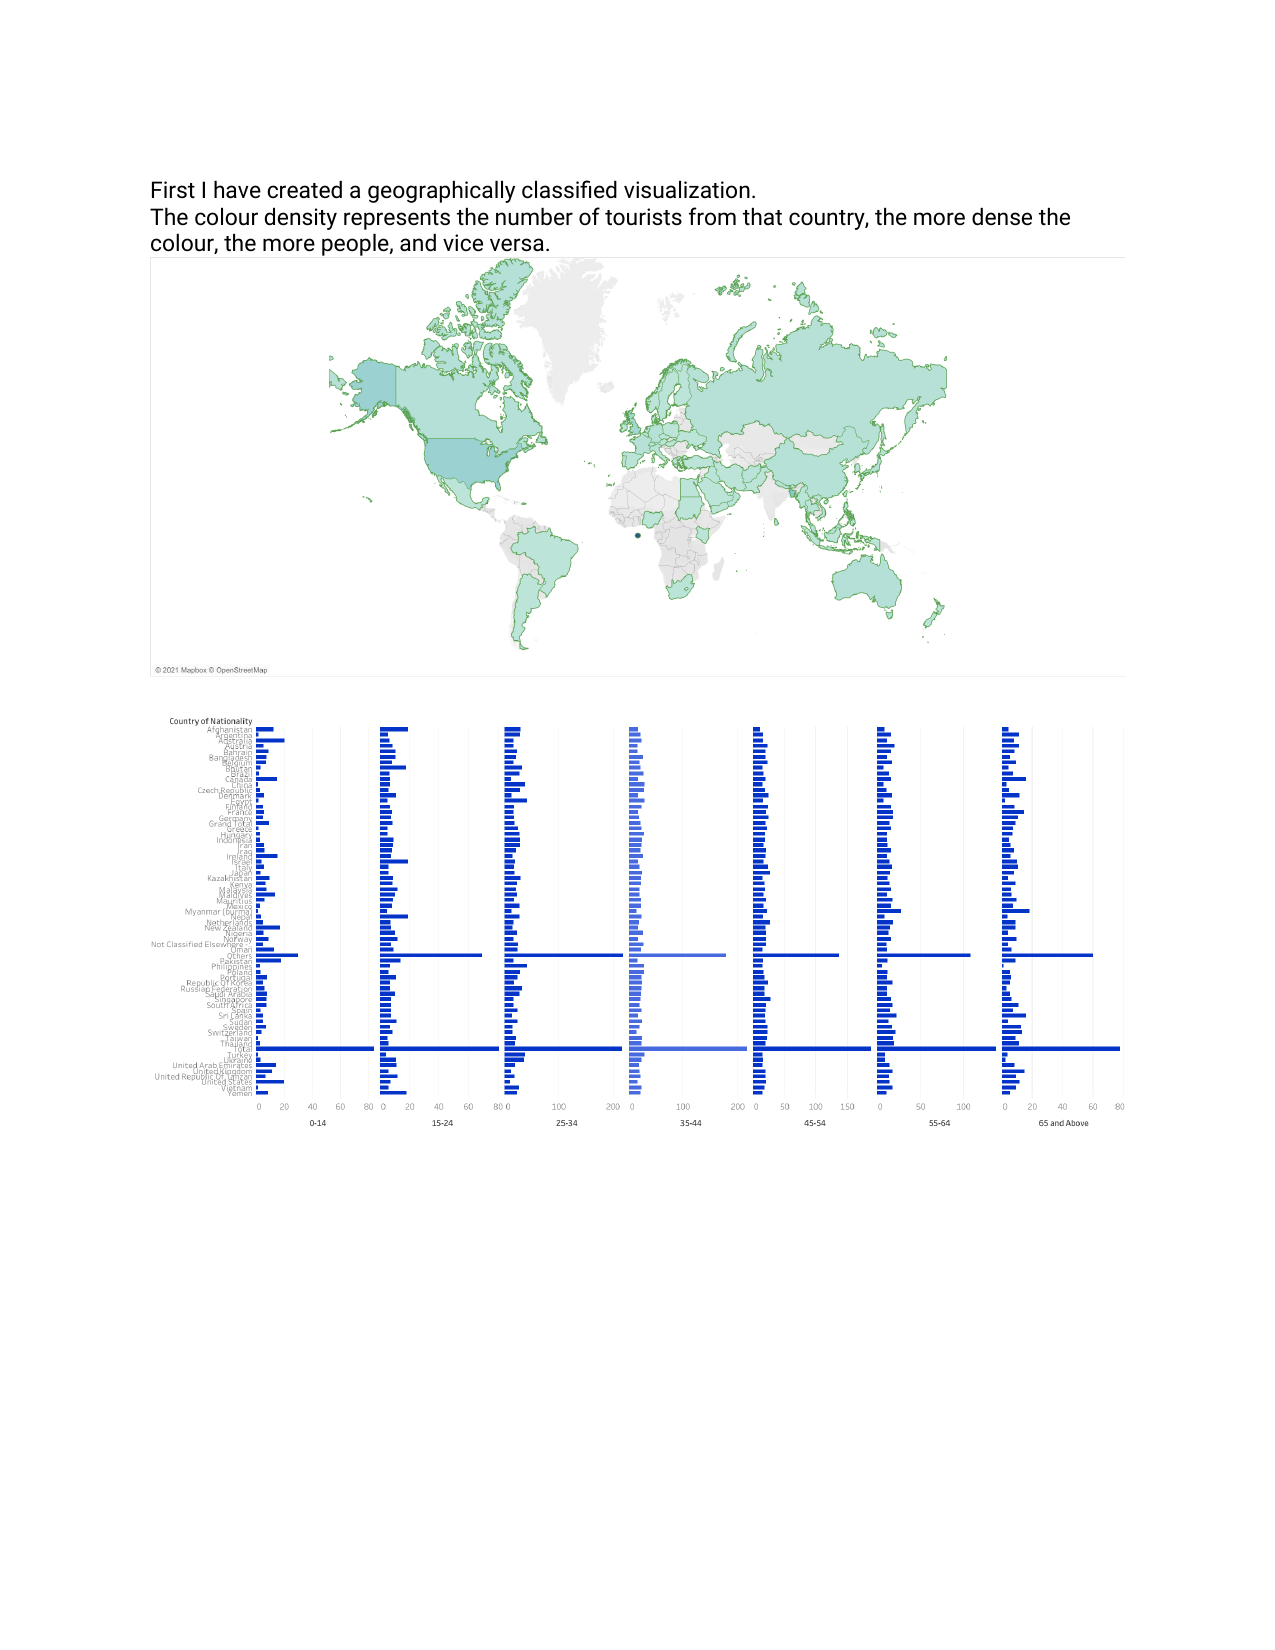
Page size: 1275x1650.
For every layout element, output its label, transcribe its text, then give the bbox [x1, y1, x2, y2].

text First I have created a geographically classified visualization. [150, 177, 1125, 204]
picture [150, 703, 1125, 1133]
text The colour density represents the number of tourists from that country, the more dense the colour, the more people, and vice versa. [150, 204, 1125, 257]
picture [150, 257, 1125, 677]
